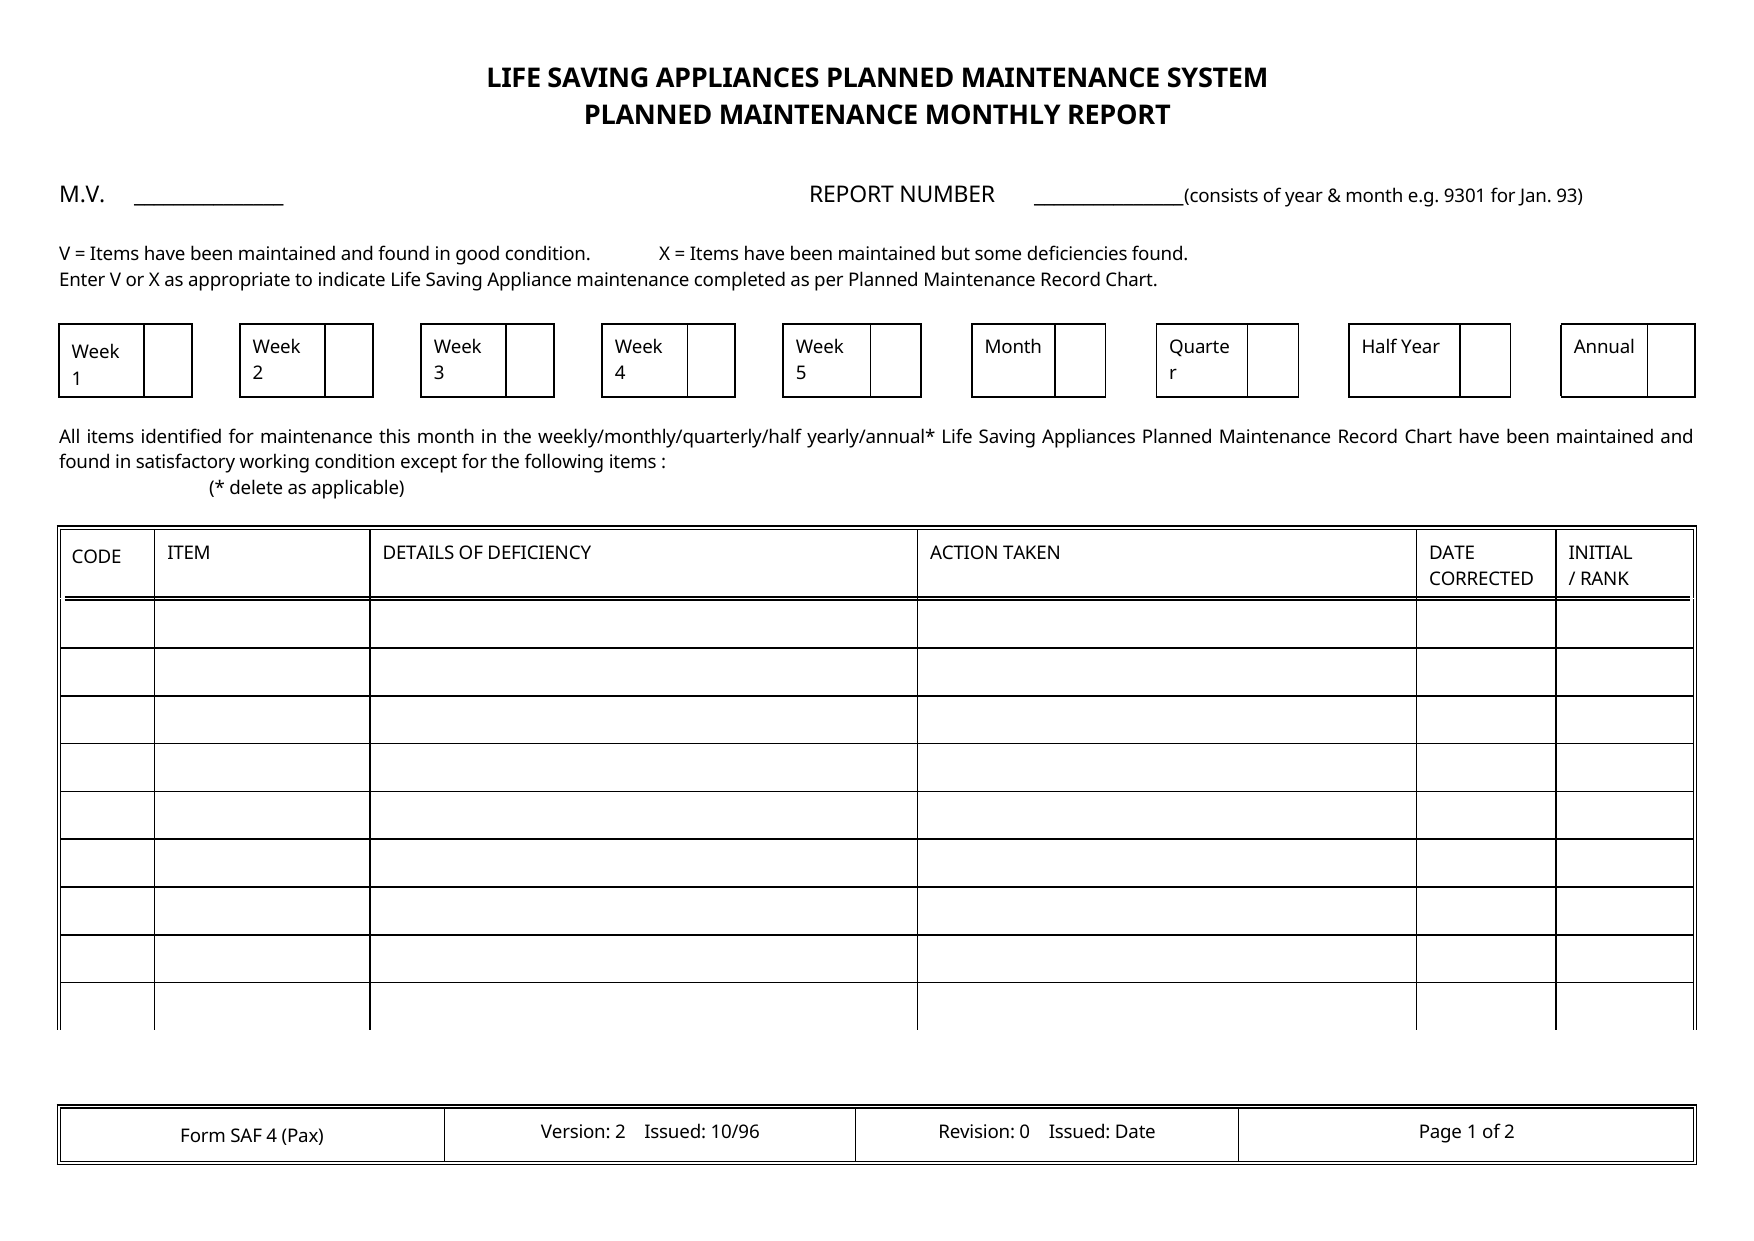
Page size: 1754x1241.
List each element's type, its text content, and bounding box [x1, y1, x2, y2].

table_cell [1417, 792, 1555, 838]
table_header [922, 323, 971, 396]
table_cell [1557, 792, 1693, 838]
table_cell [155, 601, 369, 647]
table_cell [59, 596, 154, 647]
table_cell [155, 983, 369, 1029]
table_header Week 3 [422, 325, 505, 396]
table_header [1511, 323, 1561, 396]
text PLANNED MAINTENANCE MONTHLY REPORT [59, 96, 1695, 133]
table_cell [1557, 840, 1693, 886]
table_cell [371, 983, 917, 1029]
table_header [1106, 323, 1156, 396]
table_cell [918, 697, 1416, 743]
table_cell [371, 792, 917, 838]
table_cell [1417, 936, 1555, 982]
table_header [871, 325, 920, 396]
table_cell [155, 792, 369, 838]
table_cell [371, 697, 917, 743]
table_header Week 4 [603, 325, 687, 396]
table_header [736, 323, 782, 396]
table_header [1461, 325, 1510, 396]
table_header Half Year [1350, 325, 1459, 396]
table_header Quarter [1157, 325, 1247, 396]
text Enter V or X as appropriate to indicate Life Saving Appliance maintenance completed as per Planned Maintenance Record Chart. [59, 266, 1695, 292]
table_cell [1557, 983, 1693, 1029]
table_header ITEM [155, 530, 369, 596]
text M.V. _______________ REPORT NUMBER _______________ (consists of year & month e.g. 9301 for Jan. 93) [59, 178, 1695, 209]
text LIFE SAVING APPLIANCES PLANNED MAINTENANCE SYSTEM [59, 59, 1695, 96]
table_cell [1417, 649, 1555, 695]
table_cell [155, 936, 369, 982]
table_cell [61, 744, 154, 791]
table_header [326, 325, 372, 396]
table_header Week 1 [60, 325, 143, 396]
table_cell [1557, 596, 1695, 647]
table_cell [1557, 936, 1693, 982]
table_cell [61, 936, 154, 982]
table_cell [61, 697, 154, 743]
table_header ACTION TAKEN [918, 530, 1416, 596]
table_cell [61, 888, 154, 934]
table_cell [61, 792, 154, 838]
table_cell [1417, 744, 1555, 791]
table_header DETAILS OF DEFICIENCY [371, 530, 917, 596]
table_cell [1557, 649, 1693, 695]
table_cell [371, 601, 917, 647]
table_cell [371, 840, 917, 886]
table_cell [1417, 601, 1555, 647]
table_header [145, 325, 191, 396]
table_cell [61, 840, 154, 886]
table_cell [918, 840, 1416, 886]
table_cell [371, 744, 917, 791]
table_header [193, 323, 239, 396]
table_cell [1557, 888, 1693, 934]
table_cell [61, 649, 154, 695]
table_cell [1417, 888, 1555, 934]
table_header Annual [1562, 325, 1647, 396]
table_cell [155, 697, 369, 743]
table_cell [918, 936, 1416, 982]
table_header Week 5 [784, 325, 870, 396]
table_header [1648, 325, 1694, 396]
table_header [688, 325, 734, 396]
table_header Week 2 [241, 325, 324, 396]
table_cell [155, 649, 369, 695]
table_header [1056, 325, 1105, 396]
table_cell [918, 744, 1416, 791]
text All items identified for maintenance this month in the weekly/monthly/quarterly/half yearly/annual* Life Saving Appliances Planned Maintenance Record Chart have been maintained and found in satisfactory working condition except for the following items : (* delete as applicable) [59, 423, 1695, 500]
table_header Month [973, 325, 1054, 396]
table_cell [1417, 983, 1555, 1029]
table_header CODE [61, 530, 154, 596]
table_header [374, 323, 420, 396]
table_cell [155, 888, 369, 934]
table_cell [155, 840, 369, 886]
table_cell [918, 983, 1416, 1029]
table_cell [1417, 840, 1555, 886]
table_cell [918, 649, 1416, 695]
table_header DATE CORRECTED [1417, 530, 1555, 596]
table_cell [1557, 744, 1693, 791]
table_cell [155, 744, 369, 791]
table_cell [918, 792, 1416, 838]
table_header [555, 323, 601, 396]
text V = Items have been maintained and found in good condition. X = Items have been maintained but some deficiencies found. [59, 241, 1695, 266]
table_header [1299, 323, 1348, 396]
table_cell [371, 936, 917, 982]
table_cell [918, 888, 1416, 934]
table_cell [371, 888, 917, 934]
table_cell [371, 649, 917, 695]
table_cell [1557, 697, 1693, 743]
table_header INITIAL / RANK [1557, 530, 1693, 596]
table_header [507, 325, 553, 396]
table_cell [918, 601, 1416, 647]
table_cell [61, 983, 154, 1029]
table_cell [1417, 697, 1555, 743]
table_header [1248, 325, 1298, 396]
